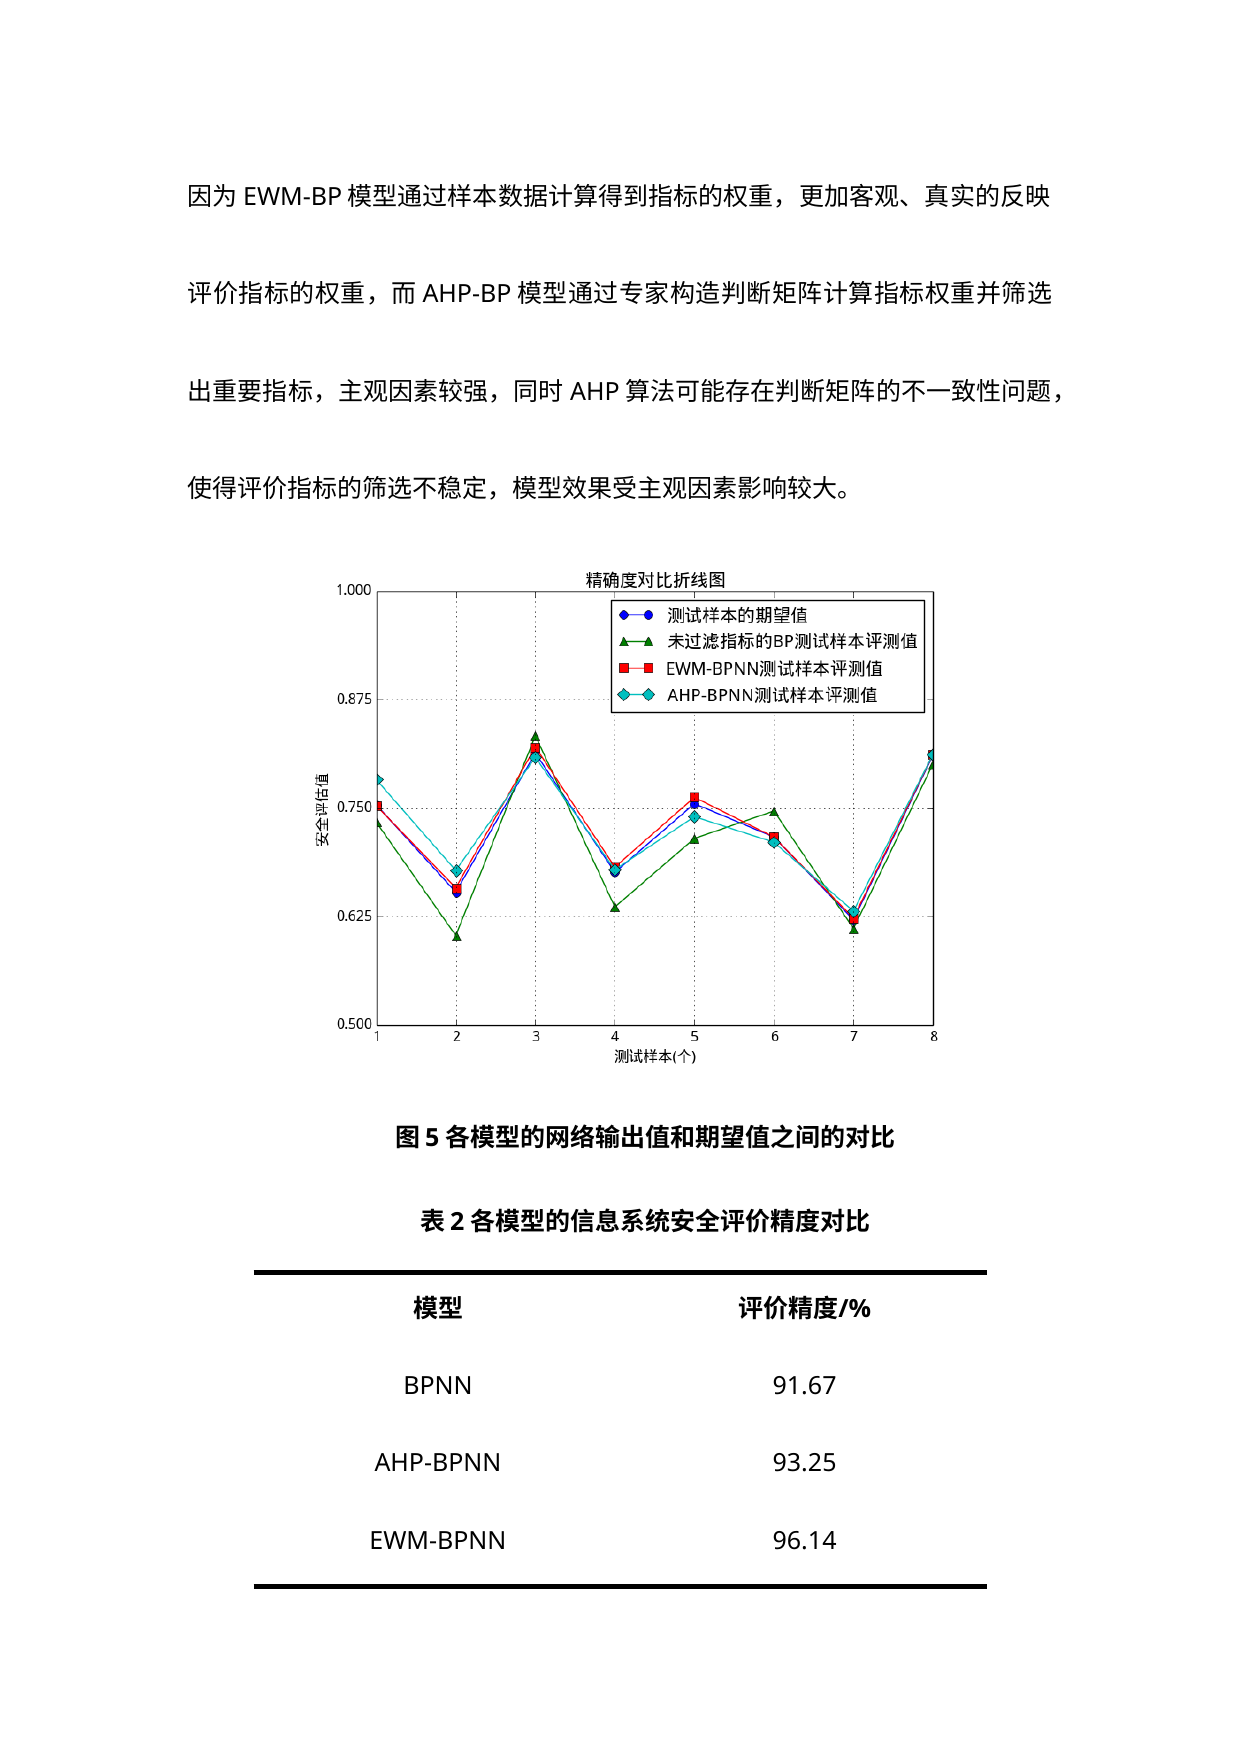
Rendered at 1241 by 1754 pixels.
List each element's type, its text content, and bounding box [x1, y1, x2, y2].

table_header 评价精度/% [622, 1275, 987, 1352]
table_cell 96.14 [622, 1507, 987, 1584]
text 表2 各模型的信息系统安全评价精度对比 [187, 1187, 1053, 1252]
table_cell 91.67 [622, 1352, 987, 1429]
table_cell 93.25 [622, 1429, 987, 1507]
picture [286, 537, 1004, 1079]
table_cell AHP-BPNN [254, 1429, 622, 1507]
table_cell EWM-BPNN [254, 1507, 622, 1584]
table_cell BPNN [254, 1352, 622, 1429]
table_header 模型 [254, 1275, 622, 1352]
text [187, 162, 1053, 519]
text 图5 各模型的网络输出值和期望值之间的对比 [187, 1103, 1053, 1168]
